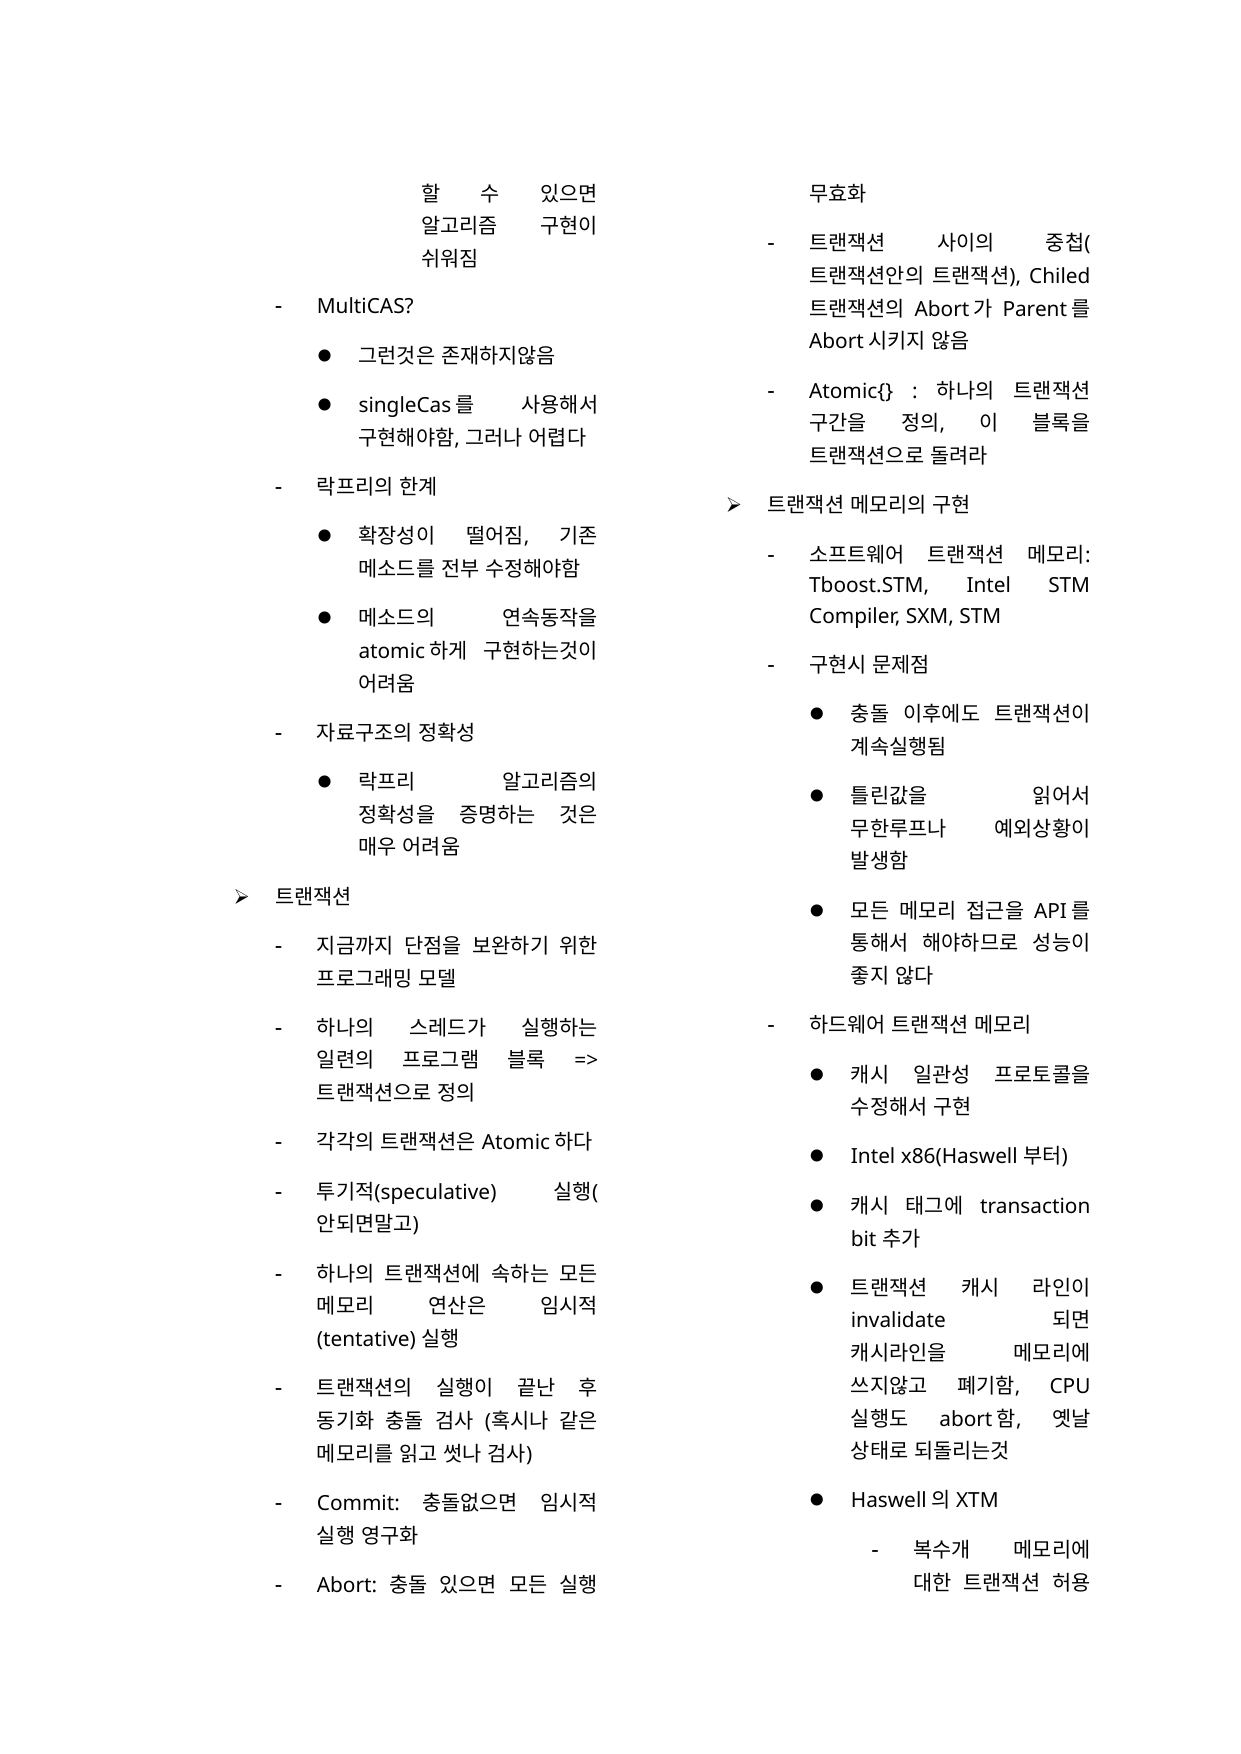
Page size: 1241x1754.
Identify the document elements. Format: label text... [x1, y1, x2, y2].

list 락프리의 한계 [275, 470, 598, 501]
list Abort: 충돌 있으면 모든 실행 무효화 [767, 177, 1090, 207]
list 하나의 스레드가 실행하는 일련의 프로그램 블록 => 트랜잭션으로 정의 [275, 1011, 598, 1107]
list 트랜잭션 [233, 880, 598, 910]
list 소프트웨어 트랜잭션 메모리: Tboost.STM, Intel STM Compiler, SXM, STM [767, 538, 1090, 629]
list 여러 개 Word 변경을 원자적으로 할 수 있으면 알고리즘 구현이 쉬워짐 [379, 177, 598, 273]
list 충돌 이후에도 트랜잭션이 계속실행됨 [809, 698, 1090, 760]
list 지금까지 단점을 보완하기 위한 프로그래밍 모델 [275, 929, 598, 992]
list singleCas를 사용해서 구현해야함, 그러나 어렵다 [317, 388, 598, 451]
list 모든 메모리 접근을 API를 통해서 해야하므로 성능이 좋지 않다 [809, 894, 1090, 989]
list 트랜잭션 캐시 라인이 invalidate 되면 캐시라인을 메모리에 쓰지않고 폐기함, CPU 실행도 abort함, 옛날 상태로 되돌리는것 [809, 1271, 1090, 1465]
list 하나의 트랜잭션에 속하는 모든 메모리 연산은 임시적(tentative) 실행 [275, 1257, 598, 1353]
list 틀린값을 읽어서 무한루프나 예외상황이 발생함 [809, 779, 1090, 875]
list 캐시 일관성 프로토콜을 수정해서 구현 [809, 1058, 1090, 1121]
list 각각의 트랜잭션은 Atomic하다 [275, 1126, 598, 1156]
list Intel x86(Haswell 부터) [809, 1140, 1090, 1170]
list 캐시 태그에 transaction bit 추가 [809, 1189, 1090, 1252]
list 투기적(speculative) 실행(안되면말고) [275, 1175, 598, 1238]
list Haswell의 XTM [809, 1484, 1090, 1514]
list 자료구조의 정확성 [275, 716, 598, 746]
list 트랜잭션 사이의 중첩(트랜잭션안의 트랜잭션), Chiled 트랜잭션의 Abort가 Parent를 Abort시키지 않음 [767, 226, 1090, 355]
list Atomic{} : 하나의 트랜잭션 구간을 정의, 이 블록을 트랜잭션으로 돌려라 [767, 374, 1090, 469]
list 트랜잭션의 실행이 끝난 후 동기화 충돌 검사 (혹시나 같은 메모리를 읽고 썻나 검사) [275, 1372, 598, 1467]
list 락프리 알고리즘의 정확성을 증명하는 것은 매우 어려움 [317, 765, 598, 861]
list 복수개 메모리에 대한 트랜잭션 허용(멀티 카스가능) [871, 1533, 1090, 1596]
list Commit: 충돌없으면 임시적 실행 영구화 [275, 1486, 598, 1549]
list 트랜잭션 메모리의 구현 [726, 489, 1090, 519]
list 하드웨어 트랜잭션 메모리 [767, 1008, 1090, 1039]
list 확장성이 떨어짐, 기존 메소드를 전부 수정해야함 [317, 519, 598, 582]
list Abort: 충돌 있으면 모든 실행 무효화 [275, 1568, 598, 1599]
list MultiCAS? [275, 292, 598, 320]
list 구현시 문제점 [767, 648, 1090, 678]
list 메소드의 연속동작을 atomic하게 구현하는것이 어려움 [317, 602, 598, 697]
list 그런것은 존재하지않음 [317, 339, 598, 369]
